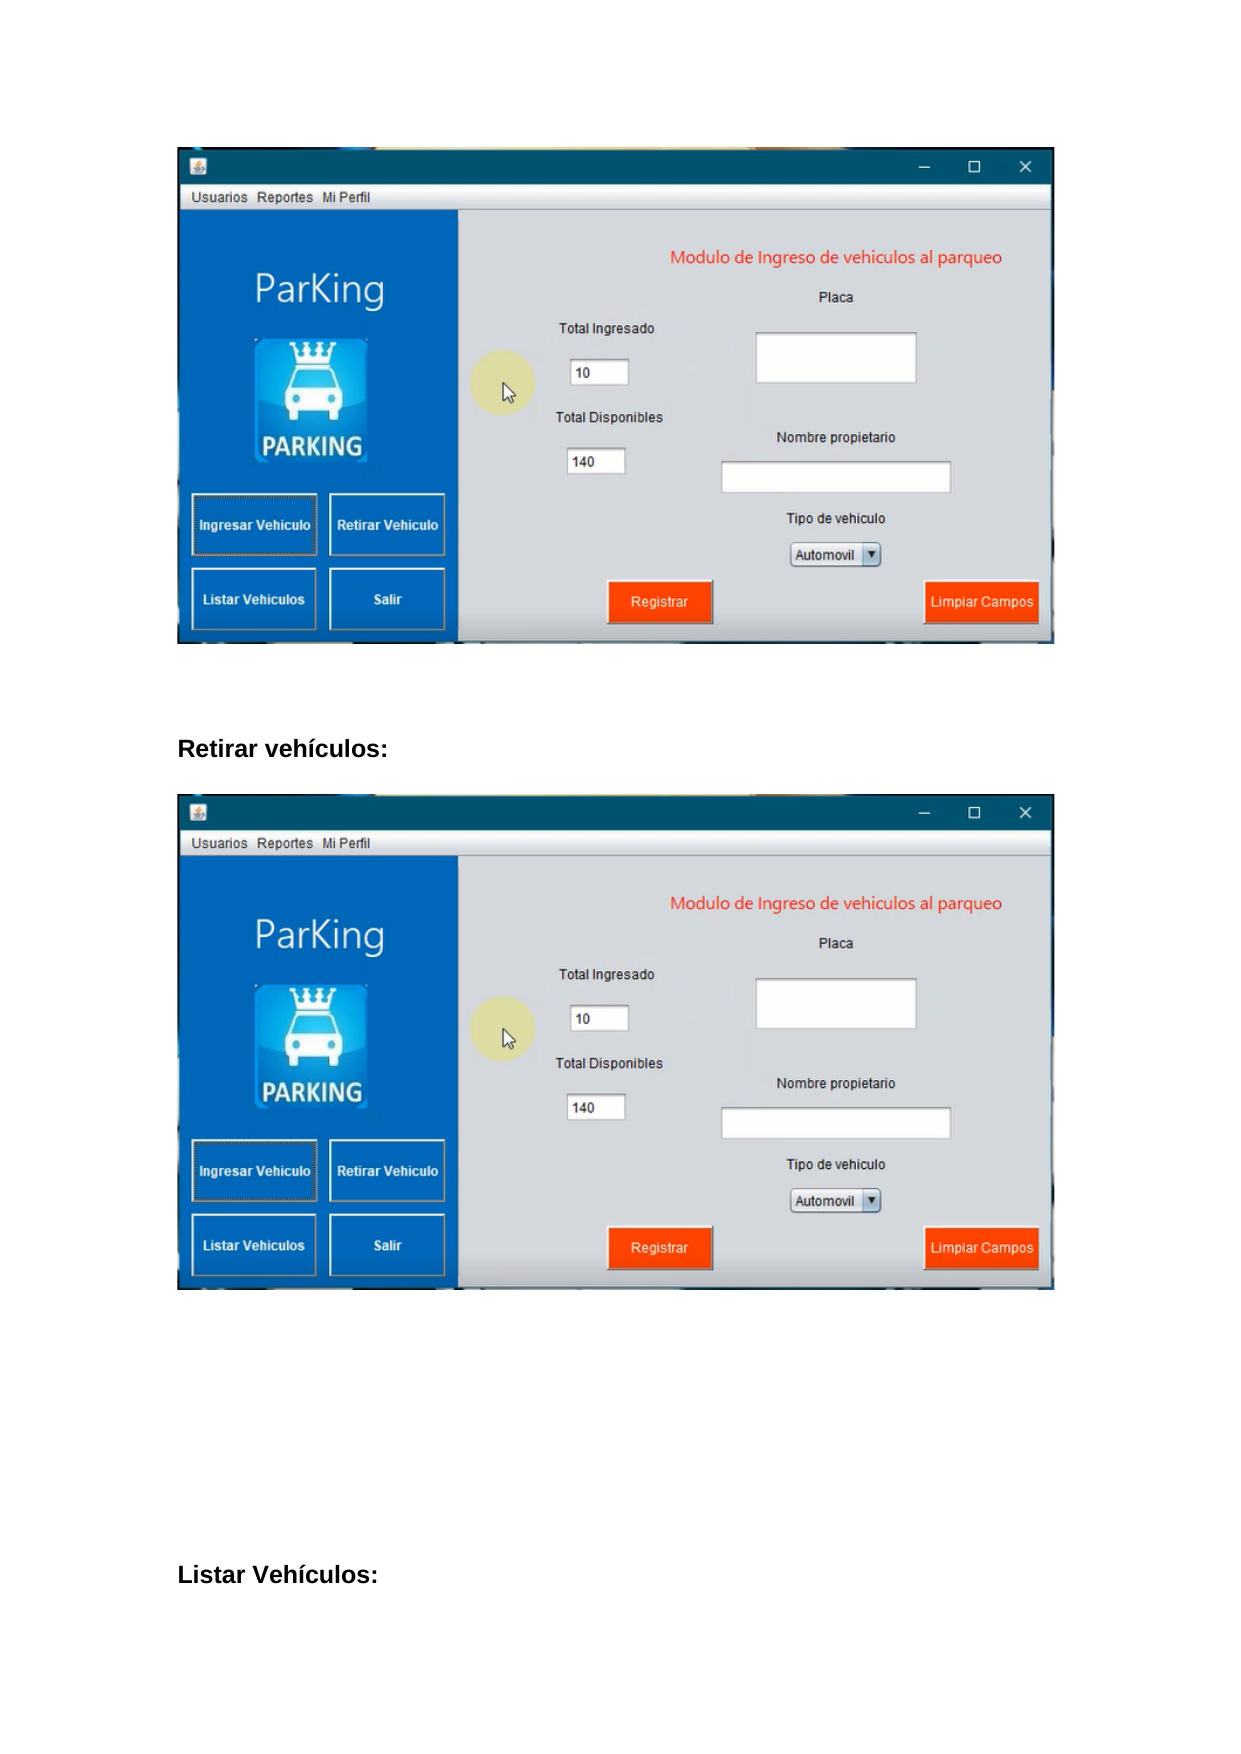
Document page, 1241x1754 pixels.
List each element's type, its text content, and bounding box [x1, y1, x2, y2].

text Listar Vehículos: [177, 1560, 1063, 1589]
picture [969, 807, 980, 818]
picture [189, 804, 207, 821]
picture [1020, 162, 1031, 172]
picture [969, 161, 980, 172]
picture [189, 158, 207, 175]
picture [1020, 808, 1031, 818]
picture [177, 794, 1055, 1290]
text Retirar vehículos: [177, 734, 1063, 763]
picture [177, 147, 1055, 644]
